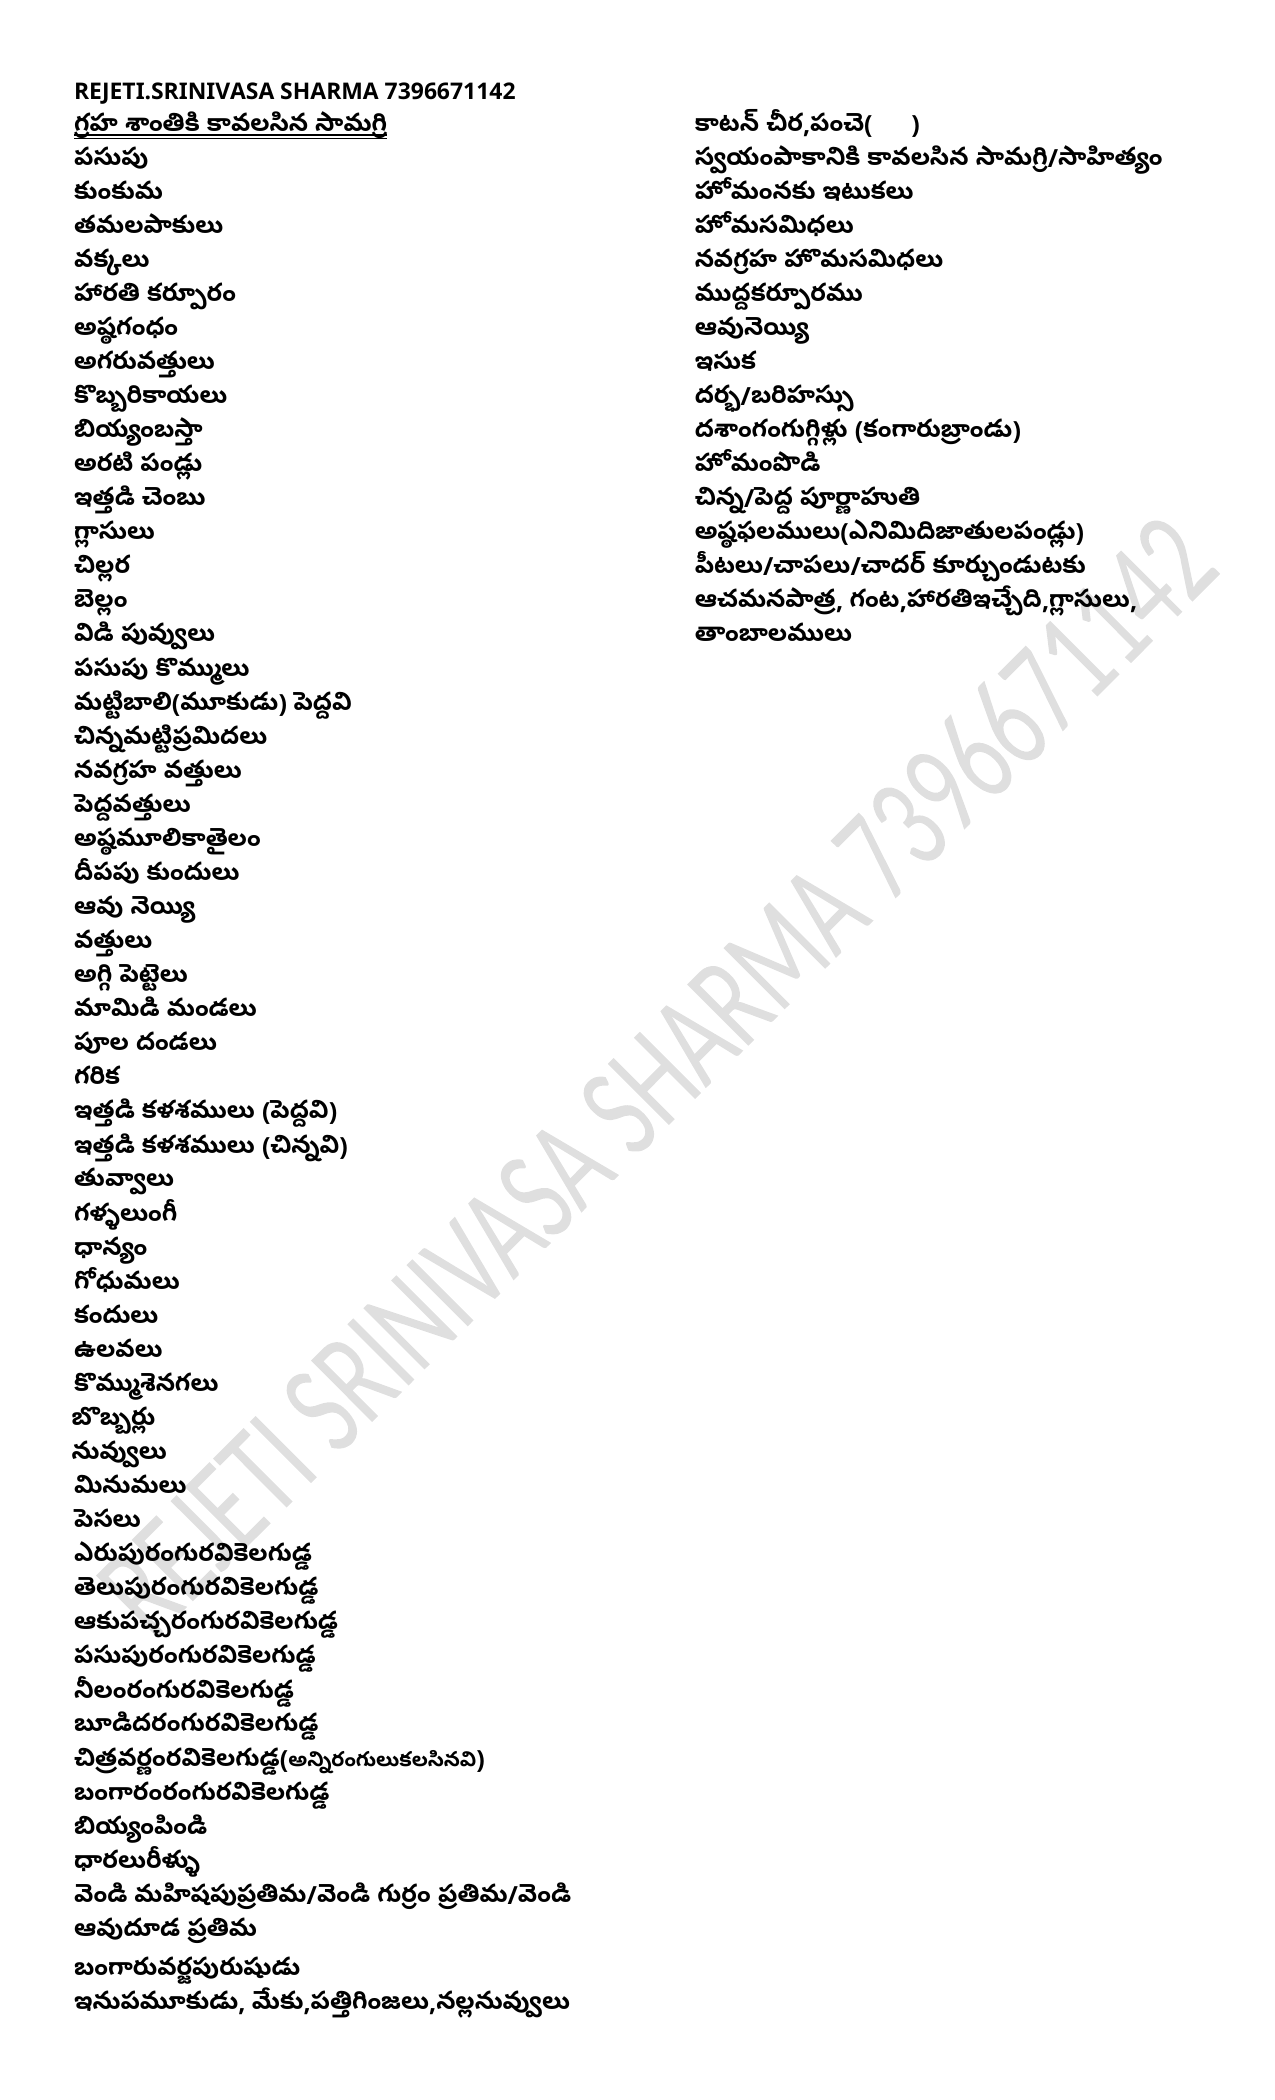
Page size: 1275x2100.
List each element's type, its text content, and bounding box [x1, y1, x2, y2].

text అగ్గి పెట్టెలు [74, 958, 619, 992]
text దీపపు కుందులు [74, 856, 619, 890]
text మామిడి మండలు [74, 992, 619, 1026]
text ఆవునెయ్యి [694, 311, 1240, 345]
text పూల దండలు [74, 1026, 619, 1060]
text హోమంనకు ఇటుకలు [694, 174, 1240, 208]
text దర్భ/బరిహస్సు [694, 379, 1240, 413]
text బియ్యంబస్తా [74, 413, 619, 447]
text అష్ఠమూలికాతైలం [74, 822, 619, 856]
text పెసలు [0, 1503, 619, 1537]
text బొబ్బర్లు [0, 1401, 619, 1435]
text నువ్వులు [0, 1435, 619, 1469]
text హోమంపొడి [694, 447, 1240, 481]
text స్వయంపాకానికి కావలసిన సామగ్రి/సాహిత్యం [694, 140, 1240, 174]
text మినుమలు [74, 1469, 619, 1503]
text తెలుపురంగురవికెలగుడ్డ [74, 1571, 619, 1605]
text పెద్దవత్తులు [74, 787, 619, 822]
text గరిక [74, 1060, 619, 1094]
text నీలంరంగురవికెలగుడ్డ [74, 1673, 619, 1707]
text పీటలు/చాపలు/చాదర్ కూర్చుండుటకు [694, 549, 1240, 583]
text నవగ్రహ వత్తులు [74, 753, 619, 787]
text చిత్రవర్ణంరవికెలగుడ్డ(అన్నిరంగులుకలసినవి) [74, 1741, 619, 1775]
text ఆచమనపాత్ర, గంట,హారతిఇచ్చేది,గ్లాసులు, తాంబాలములు [694, 583, 1240, 651]
text ధాన్యం [74, 1230, 619, 1264]
text పసుపు కొమ్ములు [74, 651, 619, 685]
text గ్రహ శాంతికి కావలసిన సామగ్రి [74, 106, 619, 140]
text ఇత్తడి కళశములు (చిన్నవి) [74, 1128, 619, 1162]
text అష్ఠఫలములు(ఎనిమిదిజాతులపండ్లు) [694, 515, 1240, 549]
text చిన్నమట్టిప్రమిదలు [74, 719, 619, 753]
text తమలపాకులు [74, 208, 619, 242]
text హోమసమిధలు [694, 208, 1240, 242]
text గ్లాసులు [74, 515, 619, 549]
text బియ్యంపిండి [74, 1809, 619, 1843]
text ఇనుపమూకుడు, మేకు,పత్తిగింజలు,నల్లనువ్వులు [74, 1984, 619, 2018]
text పసుపురంగురవికెలగుడ్డ [74, 1639, 619, 1673]
text ఆకుపచ్చరంగురవికెలగుడ్డ [74, 1605, 619, 1639]
text వెండి మహిషపుప్రతిమ/వెండి గుర్రం ప్రతిమ/వెండి ఆవుదూడ ప్రతిమ [74, 1877, 619, 1950]
text ఆవు నెయ్యి [74, 890, 619, 924]
text బంగారువర్జపురుషుడు [74, 1950, 619, 1984]
text తువ్వాలు [74, 1162, 619, 1196]
text హారతి కర్పూరం [74, 277, 619, 311]
text నవగ్రహ హొమసమిధలు [694, 242, 1240, 277]
text గోధుమలు [74, 1264, 619, 1298]
text బెల్లం [74, 583, 619, 617]
text కందులు [74, 1298, 619, 1332]
text ఇసుక [694, 345, 1240, 379]
text కొబ్బరికాయలు [74, 379, 619, 413]
text గళ్ళలుంగీ [74, 1196, 619, 1230]
text అరటి పండ్లు [74, 447, 619, 481]
text వక్కలు [74, 242, 619, 277]
text ఎరుపురంగురవికెలగుడ్డ [74, 1537, 619, 1571]
text విడి పువ్వులు [74, 617, 619, 651]
text చిన్న/పెద్ద పూర్ణాహుతి [694, 481, 1240, 515]
text పసుపు [74, 140, 619, 174]
text ఇత్తడి చెంబు [74, 481, 619, 515]
text ఉలవలు [74, 1332, 619, 1367]
text దశాంగంగుగ్గిళ్లు (కంగారుబ్రాండు) [694, 413, 1240, 447]
text ధారలురీళ్ళు [74, 1843, 619, 1877]
text వత్తులు [74, 924, 619, 958]
text బూడిదరంగురవికెలగుడ్డ [74, 1707, 619, 1741]
text చిల్లర [74, 549, 619, 583]
text మట్టిబాలి(మూకుడు) పెద్దవి [74, 685, 619, 719]
text అష్ఠగంధం [74, 311, 619, 345]
text ఇత్తడి కళశములు (పెద్దవి) [74, 1094, 619, 1128]
text కుంకుమ [74, 174, 619, 208]
text బంగారంరంగురవికెలగుడ్డ [74, 1775, 619, 1809]
text కొమ్ముశెనగలు [74, 1367, 619, 1401]
text అగరువత్తులు [74, 345, 619, 379]
text ముద్దకర్పూరము [694, 277, 1240, 311]
text కాటన్ చీర,పంచె( ) [694, 106, 1240, 140]
